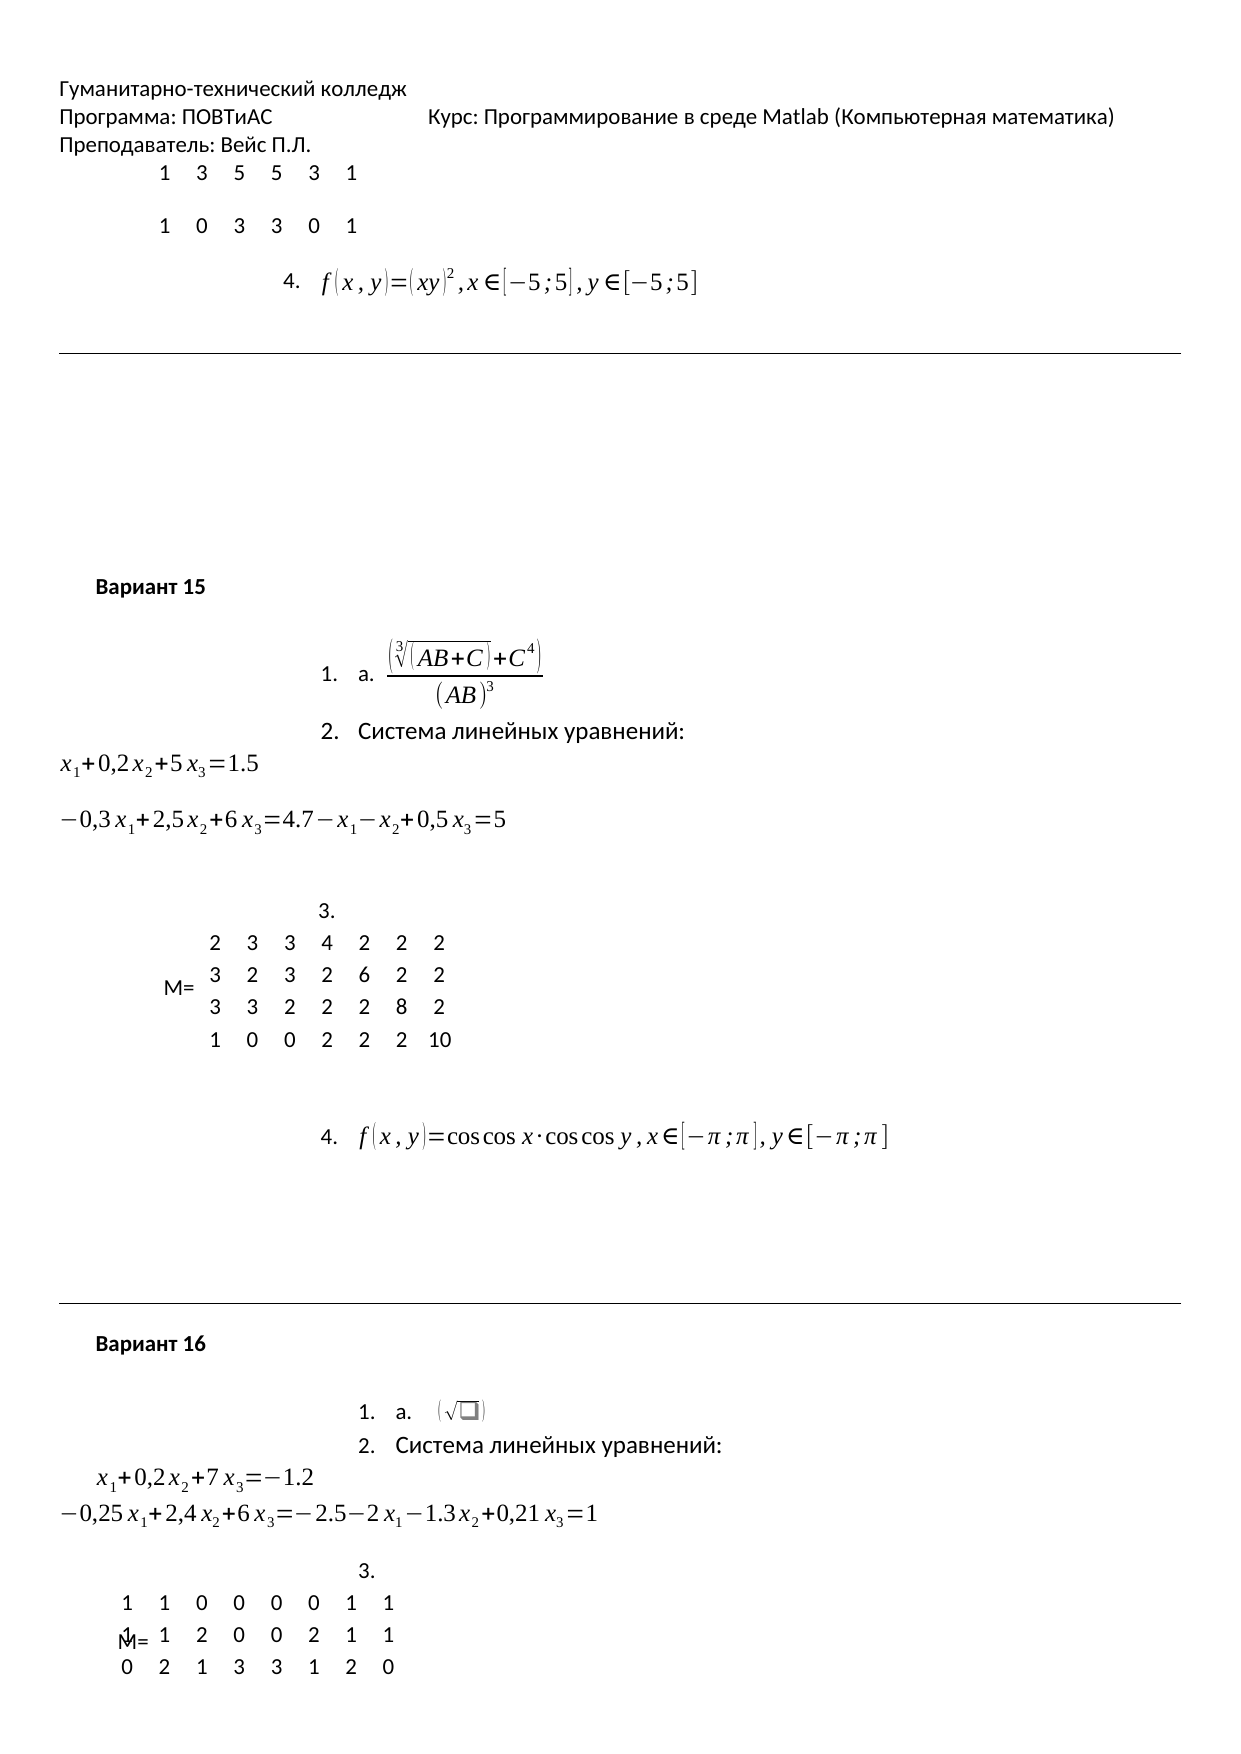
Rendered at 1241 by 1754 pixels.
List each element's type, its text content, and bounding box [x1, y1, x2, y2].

text 0 2 1 3 3 1 2 0 [95, 1652, 1181, 1680]
text 3 3 2 2 2 8 2 [95, 992, 1181, 1021]
list а. [320, 636, 1181, 711]
text 1 0 3 3 0 1 [59, 211, 1181, 239]
text Вариант 15 [95, 572, 1181, 600]
text 2 3 3 4 2 2 2 [95, 928, 1181, 956]
list Система линейных уравнений: [358, 1429, 1181, 1459]
list Система линейных уравнений: [320, 715, 1181, 745]
text Вариант 16 [95, 1329, 1181, 1358]
list а. [358, 1397, 1181, 1425]
text 3. [243, 862, 1181, 924]
text 1 1 0 0 0 0 1 1 [95, 1588, 1181, 1616]
text 1 3 5 5 3 1 [59, 158, 1181, 186]
text 1 1 2 0 0 2 1 1 [95, 1620, 1181, 1648]
text 1 0 0 2 2 2 10 [95, 1025, 1181, 1053]
text 3 2 3 2 6 2 2 [95, 960, 1181, 988]
